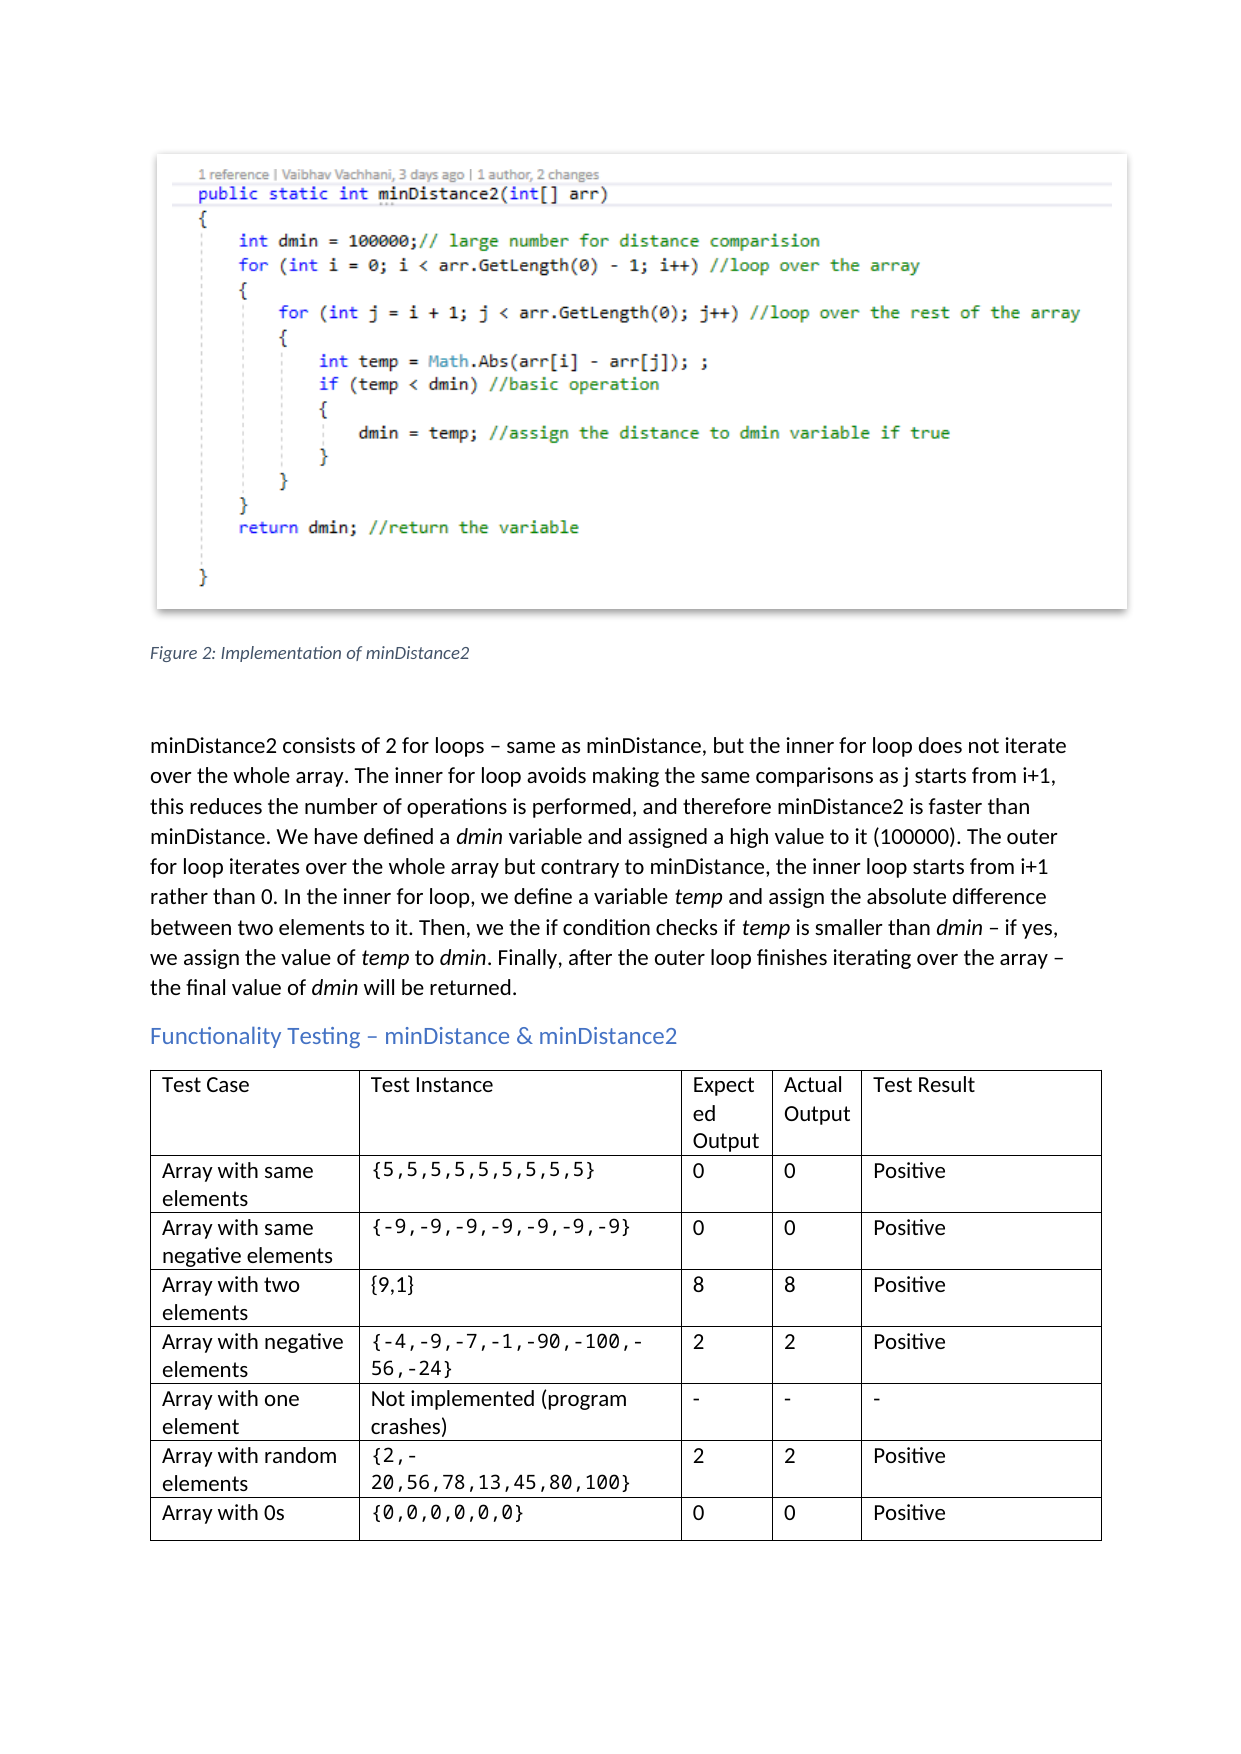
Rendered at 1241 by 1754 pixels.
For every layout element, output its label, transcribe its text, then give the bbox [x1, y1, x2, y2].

table_cell - [773, 1384, 861, 1440]
text Figure 2: Implementation of minDistance2 [150, 641, 1090, 664]
table_cell - [862, 1384, 1101, 1440]
table_cell 0 [682, 1213, 772, 1269]
table_cell 2 [682, 1327, 772, 1383]
table_header Test Result [862, 1071, 1101, 1155]
table_cell 2 [773, 1441, 861, 1497]
table_cell 8 [682, 1270, 772, 1326]
table_cell Array with one element [151, 1384, 359, 1440]
table_cell 0 [773, 1156, 861, 1212]
table_cell 2 [773, 1327, 861, 1383]
table_cell {2,-20,56,78,13,45,80,100} [360, 1441, 681, 1497]
table_cell {0,0,0,0,0,0} [360, 1498, 681, 1539]
text Functionality Testing – minDistance & minDistance2 [150, 1020, 1090, 1051]
table_header Actual Output [773, 1071, 861, 1155]
table_cell 0 [773, 1498, 861, 1539]
table_cell 8 [773, 1270, 861, 1326]
table_cell Positive [862, 1270, 1101, 1326]
table_cell Array with same elements [151, 1156, 359, 1212]
table_cell Positive [862, 1498, 1101, 1539]
table_cell Positive [862, 1327, 1101, 1383]
table_cell Positive [862, 1441, 1101, 1497]
text minDistance2 consists of 2 for loops – same as minDistance, but the inner for loop does not iterate over the whole array. The inner for loop avoids making the same comparisons as j starts from i+1, this reduces the number of operations is performed, and therefore minDistance2 is faster than minDistance. We have defined a dmin variable and assigned a high value to it (100000). The outer for loop iterates over the whole array but contrary to minDistance, the inner loop starts from i+1 rather than 0. In the inner for loop, we define a variable temp and assign the absolute difference between two elements to it. Then, we the if condition checks if temp is smaller than dmin – if yes, we assign the value of temp to dmin. Finally, after the outer loop finishes iterating over the array – the final value of dmin will be returned. [150, 731, 1090, 1001]
table_cell {-9,-9,-9,-9,-9,-9,-9} [360, 1213, 681, 1269]
table_cell Array with random elements [151, 1441, 359, 1497]
table_cell Positive [862, 1156, 1101, 1212]
table_cell Array with same negative elements [151, 1213, 359, 1269]
table_cell Positive [862, 1213, 1101, 1269]
table_cell 0 [682, 1498, 772, 1539]
table_cell Array with negative elements [151, 1327, 359, 1383]
table_cell Not implemented (program crashes) [360, 1384, 681, 1440]
table_cell 2 [682, 1441, 772, 1497]
table_cell Array with two elements [151, 1270, 359, 1326]
table_header Test Case [151, 1071, 359, 1155]
table_cell 0 [682, 1156, 772, 1212]
picture [172, 169, 1112, 594]
table_cell Array with 0s [151, 1498, 359, 1539]
table_header Test Instance [360, 1071, 681, 1155]
table_header Expected Output [682, 1071, 772, 1155]
table_cell {9,1} [360, 1270, 681, 1326]
table_cell {5,5,5,5,5,5,5,5,5} [360, 1156, 681, 1212]
table_cell 0 [773, 1213, 861, 1269]
table_cell - [682, 1384, 772, 1440]
table_cell {-4,-9,-7,-1,-90,-100,-56,-24} [360, 1327, 681, 1383]
